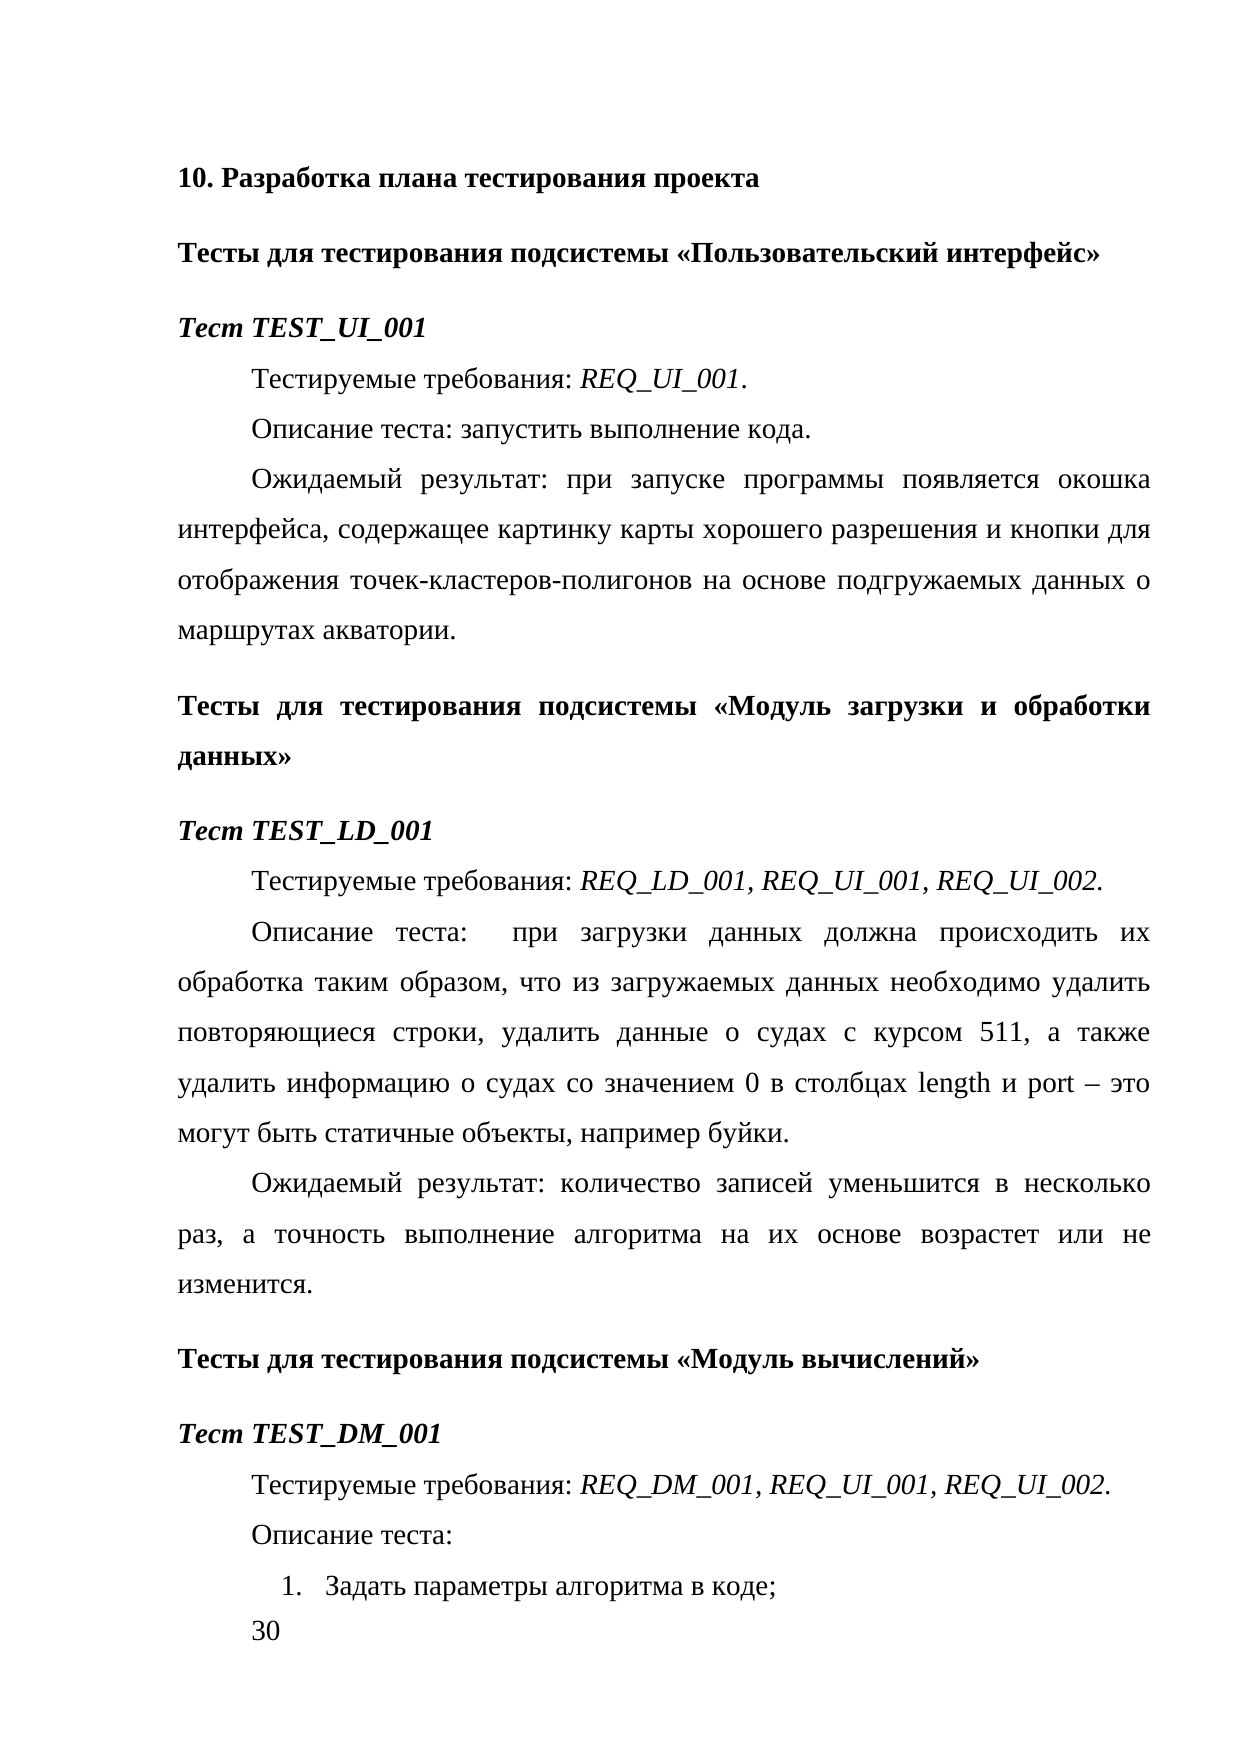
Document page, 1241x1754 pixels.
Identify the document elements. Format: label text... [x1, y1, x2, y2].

text Тест TEST_UI_001 [177, 310, 1152, 344]
text Описание теста: при загрузки данных должна происходить их обработка таким образом, что из загружаемых данных необходимо удалить повторяющиеся строки, удалить данные о судах с курсом 511, а также удалить информацию о судах со значением 0 в столбцах length и port – это могут быть статичные объекты, например буйки. [177, 914, 1152, 1149]
list Задать параметры алгоритма в коде; [177, 1568, 1152, 1601]
text Ожидаемый результат: при запуске программы появляется окошка интерфейса, содержащее картинку карты хорошего разрешения и кнопки для отображения точек-кластеров-полигонов на основе подгружаемых данных о маршрутах акватории. [177, 461, 1152, 646]
text Ожидаемый результат: количество записей уменьшится в несколько раз, а точность выполнение алгоритма на их основе возрастет или не изменится. [177, 1165, 1152, 1299]
text Тестируемые требования: REQ_UI_001. [177, 361, 1152, 394]
text Тест TEST_DM_001 [177, 1417, 1152, 1450]
text Описание теста: [177, 1517, 1152, 1551]
subtitle Тесты для тестирования подсистемы «Модуль вычислений» [177, 1341, 1152, 1375]
text Тест TEST_LD_001 [177, 813, 1152, 847]
subtitle Тесты для тестирования подсистемы «Модуль загрузки и обработки данных» [177, 688, 1152, 771]
text Тестируемые требования: REQ_DM_001, REQ_UI_001, REQ_UI_002. [177, 1467, 1152, 1501]
text Описание теста: запустить выполнение кода. [177, 411, 1152, 444]
subtitle Тесты для тестирования подсистемы «Пользовательский интерфейс» [177, 235, 1152, 269]
text Тестируемые требования: REQ_LD_001, REQ_UI_001, REQ_UI_002. [177, 863, 1152, 897]
subtitle 10. Разработка плана тестирования проекта [177, 160, 1152, 193]
